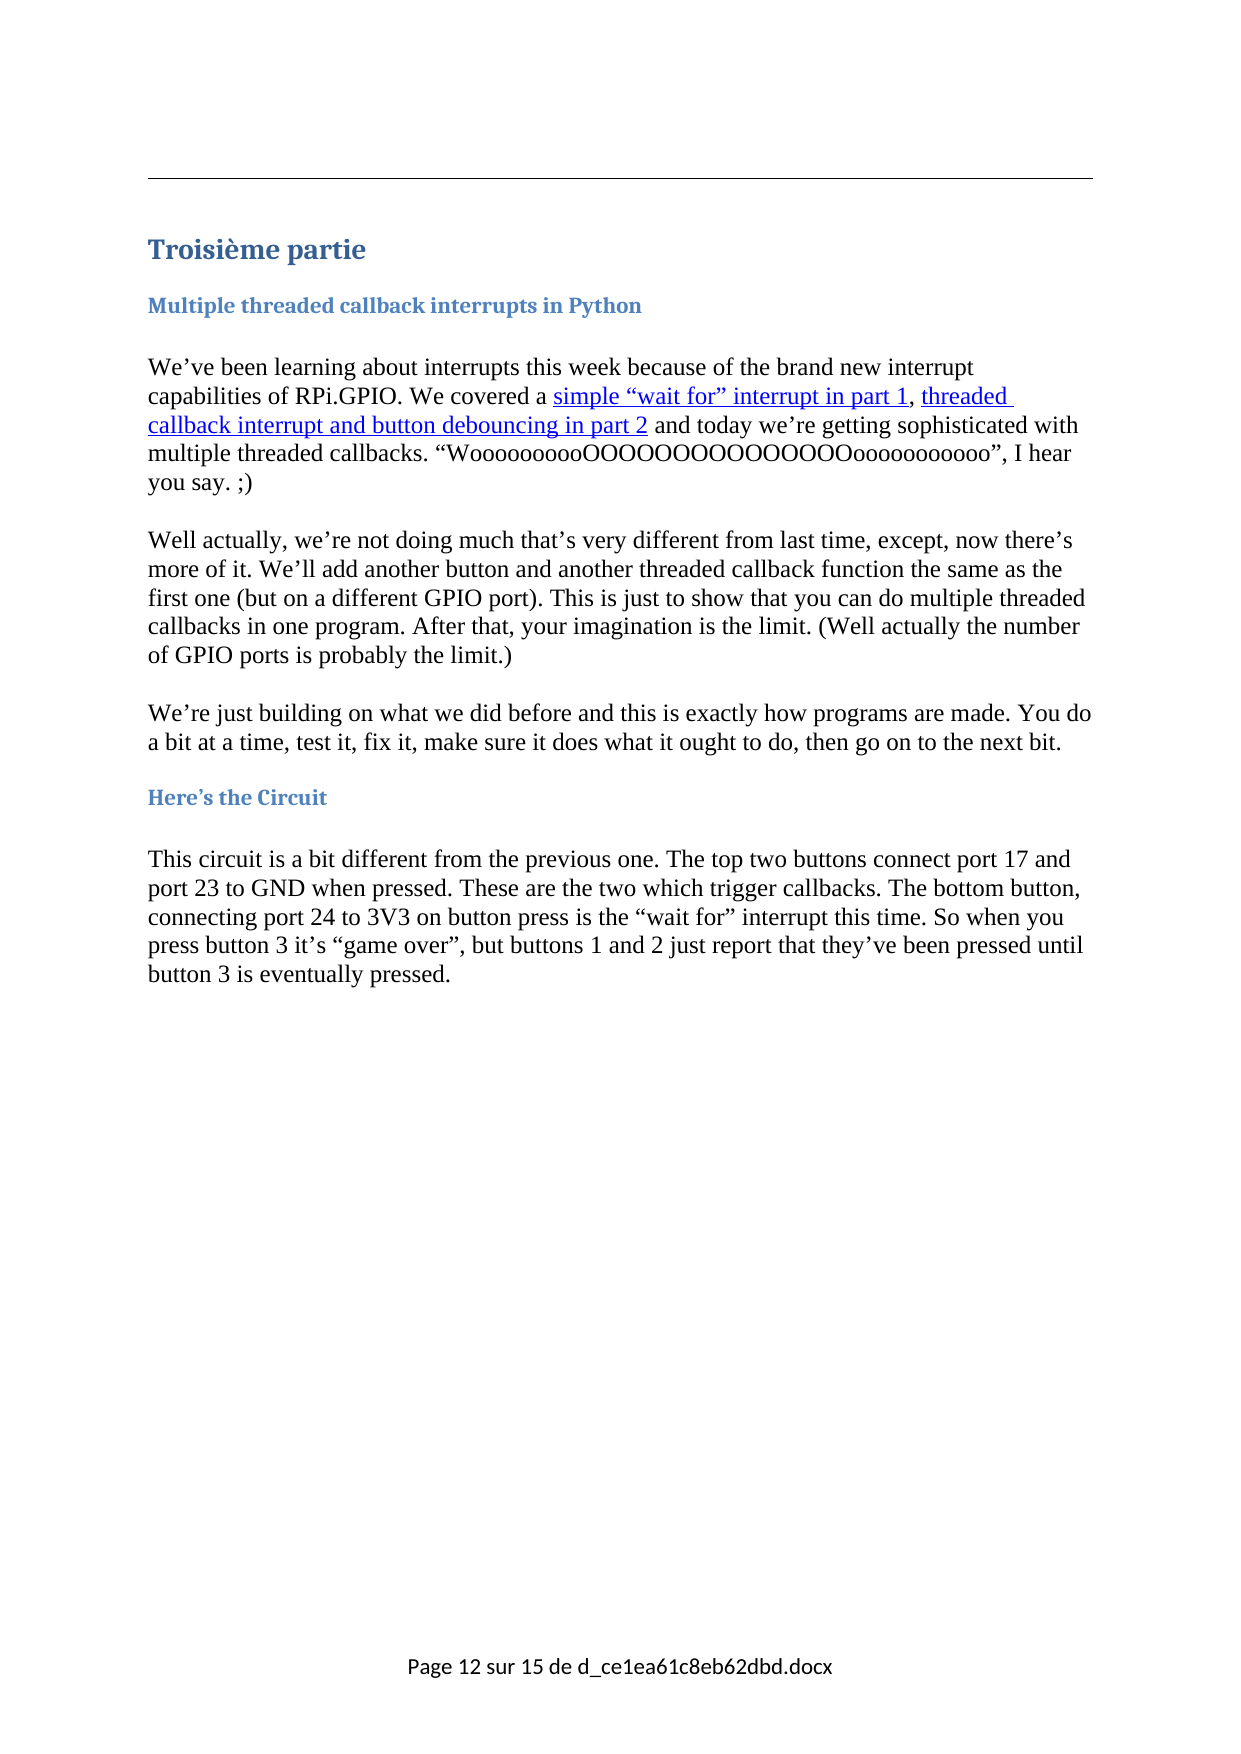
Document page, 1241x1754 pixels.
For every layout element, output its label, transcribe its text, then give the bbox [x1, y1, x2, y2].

text We’re just building on what we did before and this is exactly how programs are made. You do a bit at a time, test it, fix it, make sure it does what it ought to do, then go on to the next bit. [148, 698, 1093, 756]
subtitle Troisième partie [148, 233, 1093, 267]
text Well actually, we’re not doing much that’s very different from last time, except, now there’s more of it. We’ll add another button and another threaded callback function the same as the first one (but on a different GPIO port). This is just to show that you can do multiple threaded callbacks in one program. After that, your imagination is the limit. (Well actually the number of GPIO ports is probably the limit.) [148, 525, 1093, 669]
subtitle Here’s the Circuit [148, 785, 1093, 811]
text We’ve been learning about interrupts this week because of the brand new interrupt capabilities of RPi.GPIO. We covered a simple “wait for” interrupt in part 1, threaded callback interrupt and button debouncing in part 2 and today we’re getting sophisticated with multiple threaded callbacks. “WoooooooooOOOOOOOOOOOOOOOooooooooooo”, I hear you say. ;) [148, 352, 1093, 496]
text This circuit is a bit different from the previous one. The top two buttons connect port 17 and port 23 to GND when pressed. These are the two which trigger callbacks. The bottom button, connecting port 24 to 3V3 on button press is the “wait for” interrupt this time. So when you press button 3 it’s “game over”, but buttons 1 and 2 just report that they’ve been pressed until button 3 is eventually pressed. [148, 844, 1093, 988]
subtitle Multiple threaded callback interrupts in Python [148, 293, 1093, 319]
